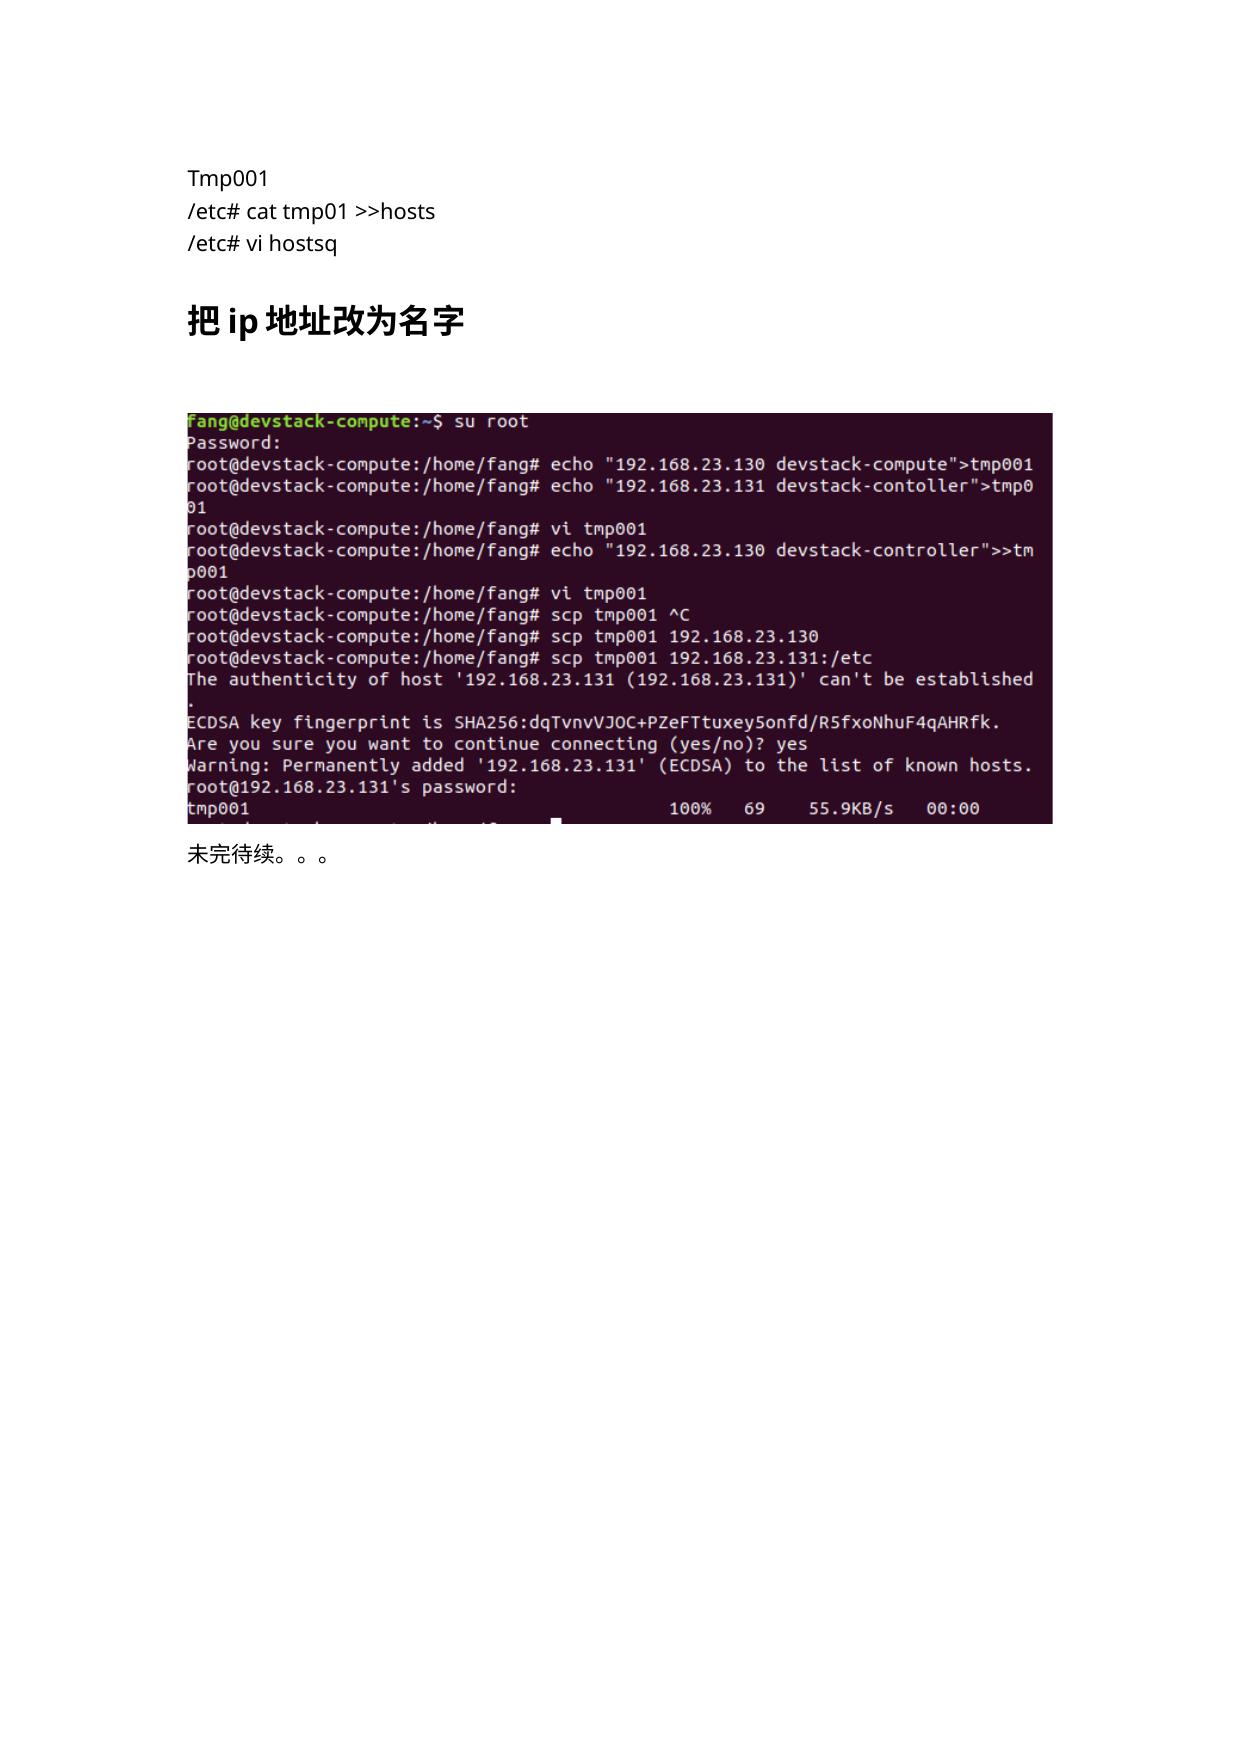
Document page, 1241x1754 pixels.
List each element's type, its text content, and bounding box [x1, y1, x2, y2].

text /etc# vi hostsq [187, 227, 1053, 259]
subtitle 把ip地址改为名字 [187, 287, 1053, 352]
picture [187, 413, 1053, 824]
text /etc# cat tmp01 >>hosts [187, 194, 1053, 227]
text 未完待续。。。 [187, 836, 1053, 869]
text Tmp001 [187, 162, 1053, 194]
